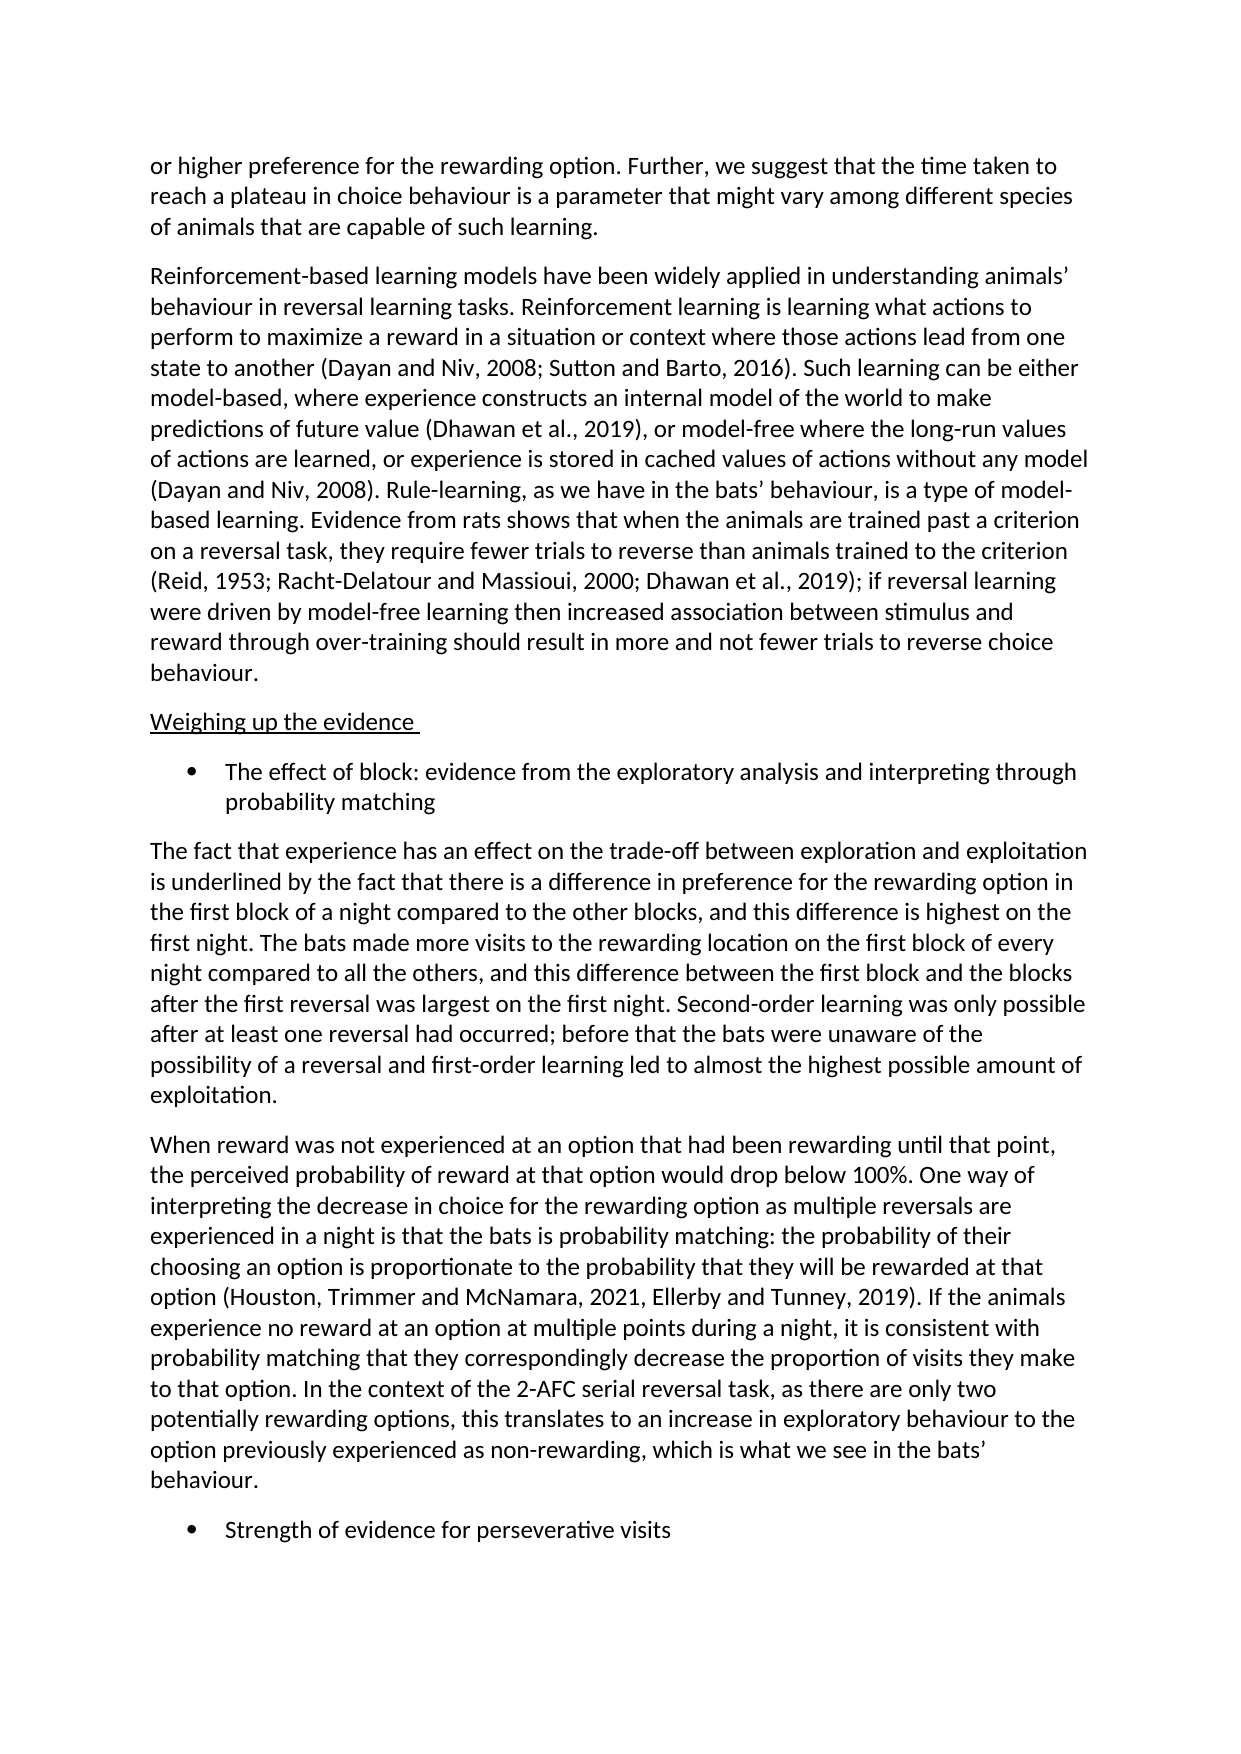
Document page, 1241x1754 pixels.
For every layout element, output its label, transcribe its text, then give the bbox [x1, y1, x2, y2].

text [150, 150, 1090, 242]
text When reward was not experienced at an option that had been rewarding until that point, the perceived probability of reward at that option would drop below 100%. One way of interpreting the decrease in choice for the rewarding option as multiple reversals are experienced in a night is that the bats is probability matching: the probability of their choosing an option is proportionate to the probability that they will be rewarded at that option (Houston, Trimmer and McNamara, 2021, Ellerby and Tunney, 2019). If the animals experience no reward at an option at multiple points during a night, it is consistent with probability matching that they correspondingly decrease the proportion of visits they make to that option. In the context of the 2-AFC serial reversal task, as there are only two potentially rewarding options, this translates to an increase in exploratory behaviour to the option previously experienced as non-rewarding, which is what we see in the bats’ behaviour. [150, 1129, 1090, 1495]
list The effect of block: evidence from the exploratory analysis and interpreting through probability matching [187, 756, 1090, 817]
text Weighing up the evidence [150, 706, 1090, 737]
text Reinforcement-based learning models have been widely applied in understanding animals’ behaviour in reversal learning tasks. Reinforcement learning is learning what actions to perform to maximize a reward in a situation or context where those actions lead from one state to another (Dayan and Niv, 2008; Sutton and Barto, 2016). Such learning can be either model-based, where experience constructs an internal model of the world to make predictions of future value (Dhawan et al., 2019), or model-free where the long-run values of actions are learned, or experience is stored in cached values of actions without any model (Dayan and Niv, 2008). Rule-learning, as we have in the bats’ behaviour, is a type of model-based learning. Evidence from rats shows that when the animals are trained past a criterion on a reversal task, they require fewer trials to reverse than animals trained to the criterion (Reid, 1953; Racht-Delatour and Massioui, 2000; Dhawan et al., 2019); if reversal learning were driven by model-free learning then increased association between stimulus and reward through over-training should result in more and not fewer trials to reverse choice behaviour. [150, 260, 1090, 688]
list Strength of evidence for perseverative visits [187, 1514, 1090, 1544]
text The fact that experience has an effect on the trade-off between exploration and exploitation is underlined by the fact that there is a difference in preference for the rewarding option in the first block of a night compared to the other blocks, and this difference is highest on the first night. The bats made more visits to the rewarding location on the first block of every night compared to all the others, and this difference between the first block and the blocks after the first reversal was largest on the first night. Second-order learning was only possible after at least one reversal had occurred; before that the bats were unaware of the possibility of a reversal and first-order learning led to almost the highest possible amount of exploitation. [150, 835, 1090, 1110]
